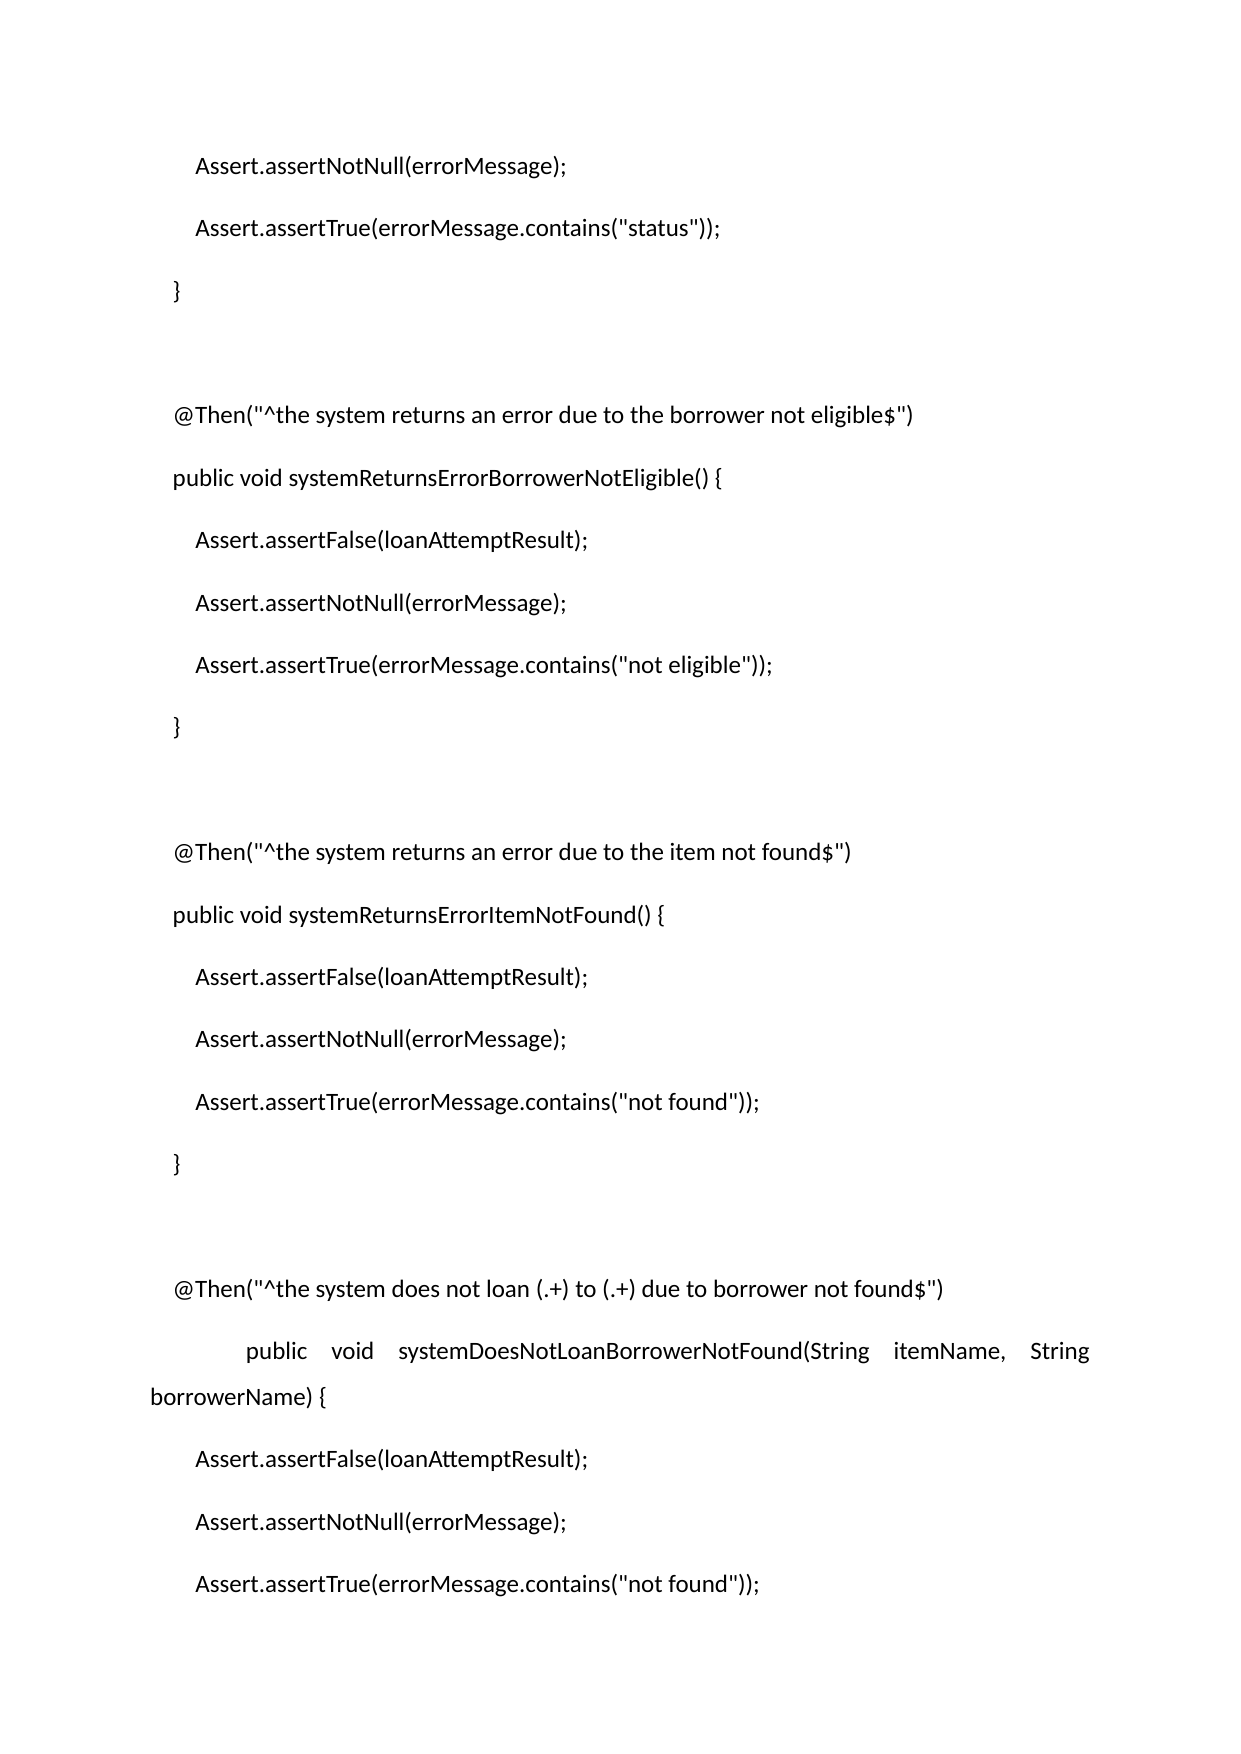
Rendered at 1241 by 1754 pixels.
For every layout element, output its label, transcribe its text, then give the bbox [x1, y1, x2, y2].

text @Then("^the system returns an error due to the item not found$") [150, 836, 1090, 867]
text Assert.assertNotNull(errorMessage); [150, 1023, 1090, 1054]
text Assert.assertFalse(loanAttemptResult); [150, 961, 1090, 992]
text public void systemReturnsErrorBorrowerNotEligible() { [150, 462, 1090, 492]
text public void systemReturnsErrorItemNotFound() { [150, 899, 1090, 929]
text Assert.assertTrue(errorMessage.contains("status")); [150, 212, 1090, 243]
text } [150, 712, 1090, 742]
text Assert.assertTrue(errorMessage.contains("not eligible")); [150, 649, 1090, 680]
text Assert.assertTrue(errorMessage.contains("not found")); [150, 1086, 1090, 1116]
text } [150, 1148, 1090, 1179]
text } [150, 275, 1090, 305]
text Assert.assertNotNull(errorMessage); [150, 587, 1090, 617]
text Assert.assertFalse(loanAttemptResult); [150, 524, 1090, 555]
text @Then("^the system returns an error due to the borrower not eligible$") [150, 399, 1090, 430]
text Assert.assertFalse(loanAttemptResult); [150, 1444, 1090, 1474]
text @Then("^the system does not loan (.+) to (.+) due to borrower not found$") [150, 1273, 1090, 1304]
text Assert.assertNotNull(errorMessage); [150, 150, 1090, 181]
text Assert.assertTrue(errorMessage.contains("not found")); [150, 1568, 1090, 1599]
text Assert.assertNotNull(errorMessage); [150, 1506, 1090, 1537]
text public void systemDoesNotLoanBorrowerNotFound(String itemName, String borrowerName) { [150, 1336, 1090, 1412]
